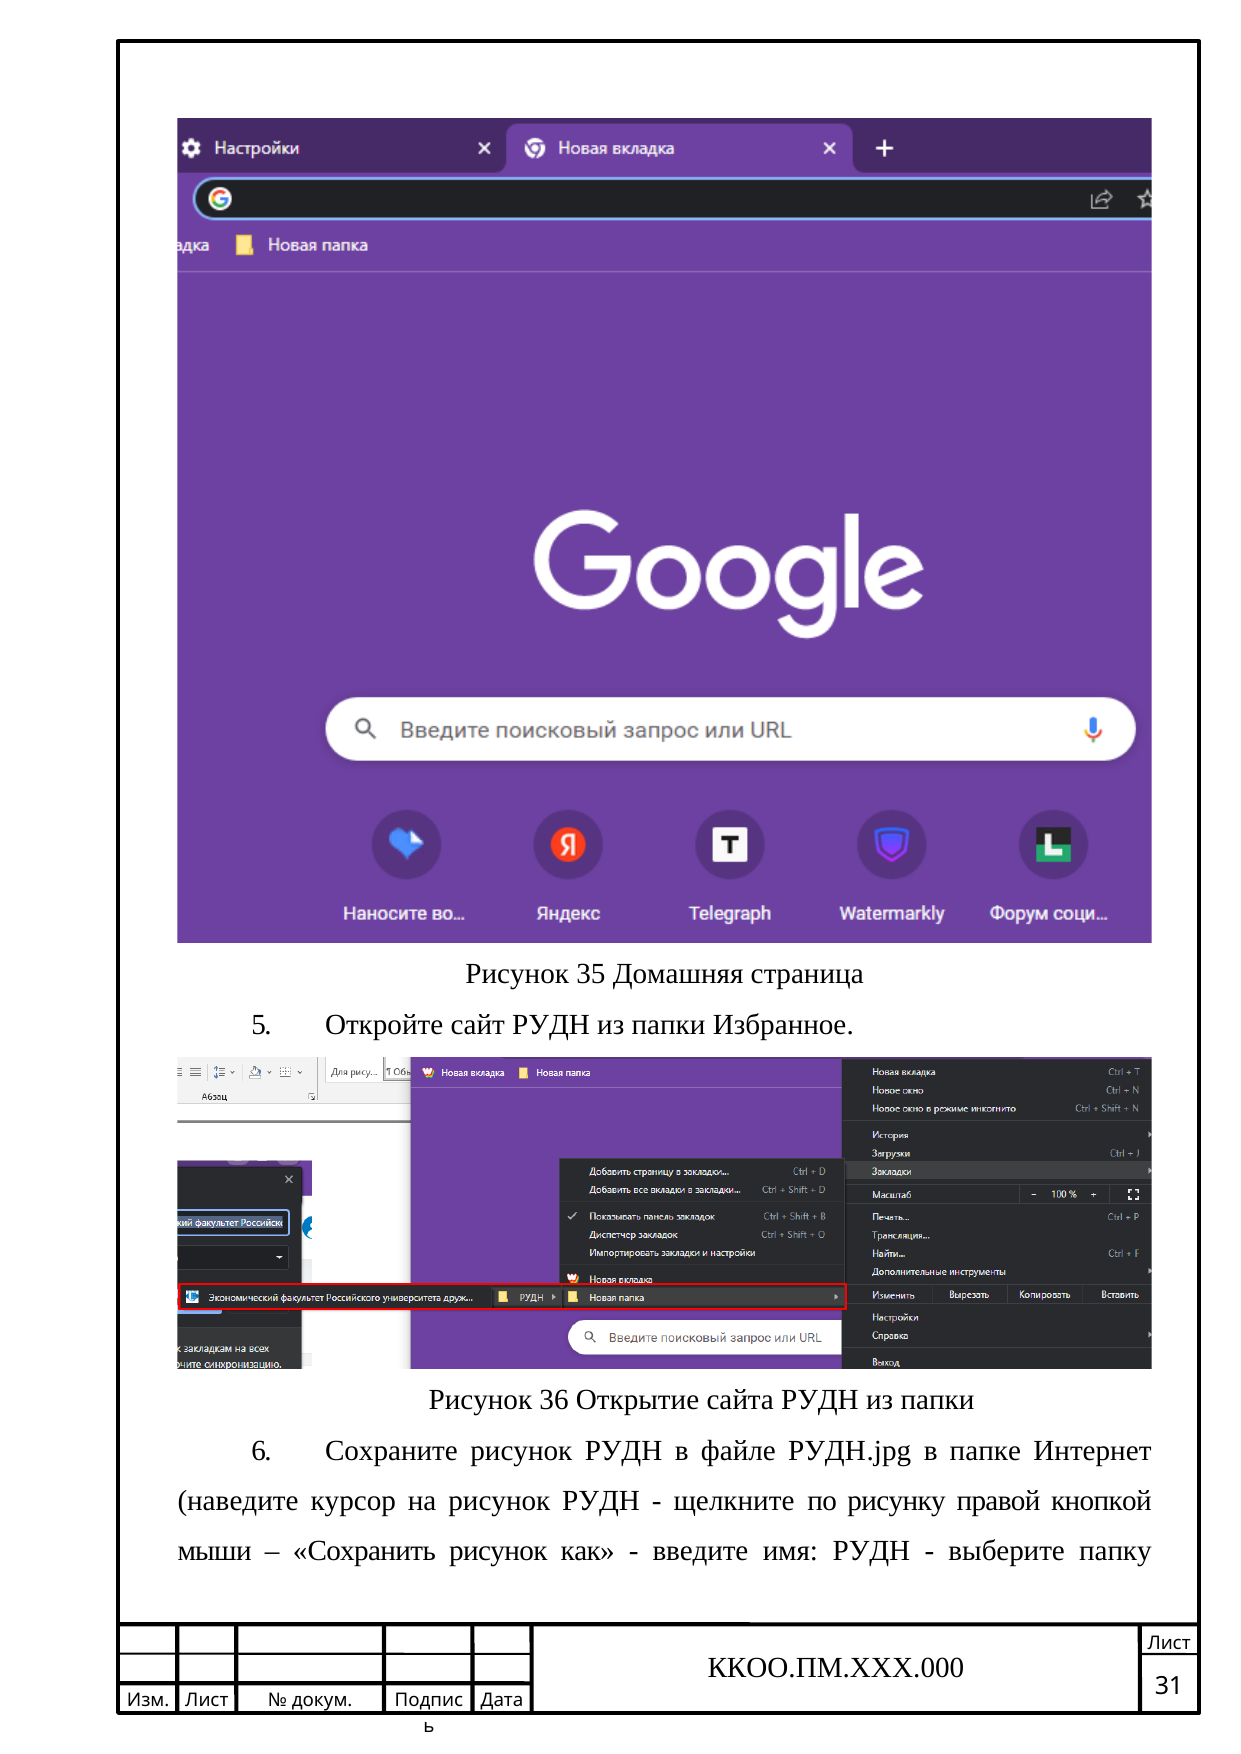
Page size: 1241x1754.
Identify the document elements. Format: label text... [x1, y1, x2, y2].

list Откройте сайт РУДН из папки Избранное. [177, 1007, 1152, 1040]
picture [177, 118, 1152, 943]
text Рисунок 36 Открытие сайта РУДН из папки [251, 1382, 1152, 1416]
text Рисунок 35 Домашняя страница [177, 956, 1152, 990]
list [177, 1433, 1152, 1567]
picture [177, 1057, 1152, 1369]
